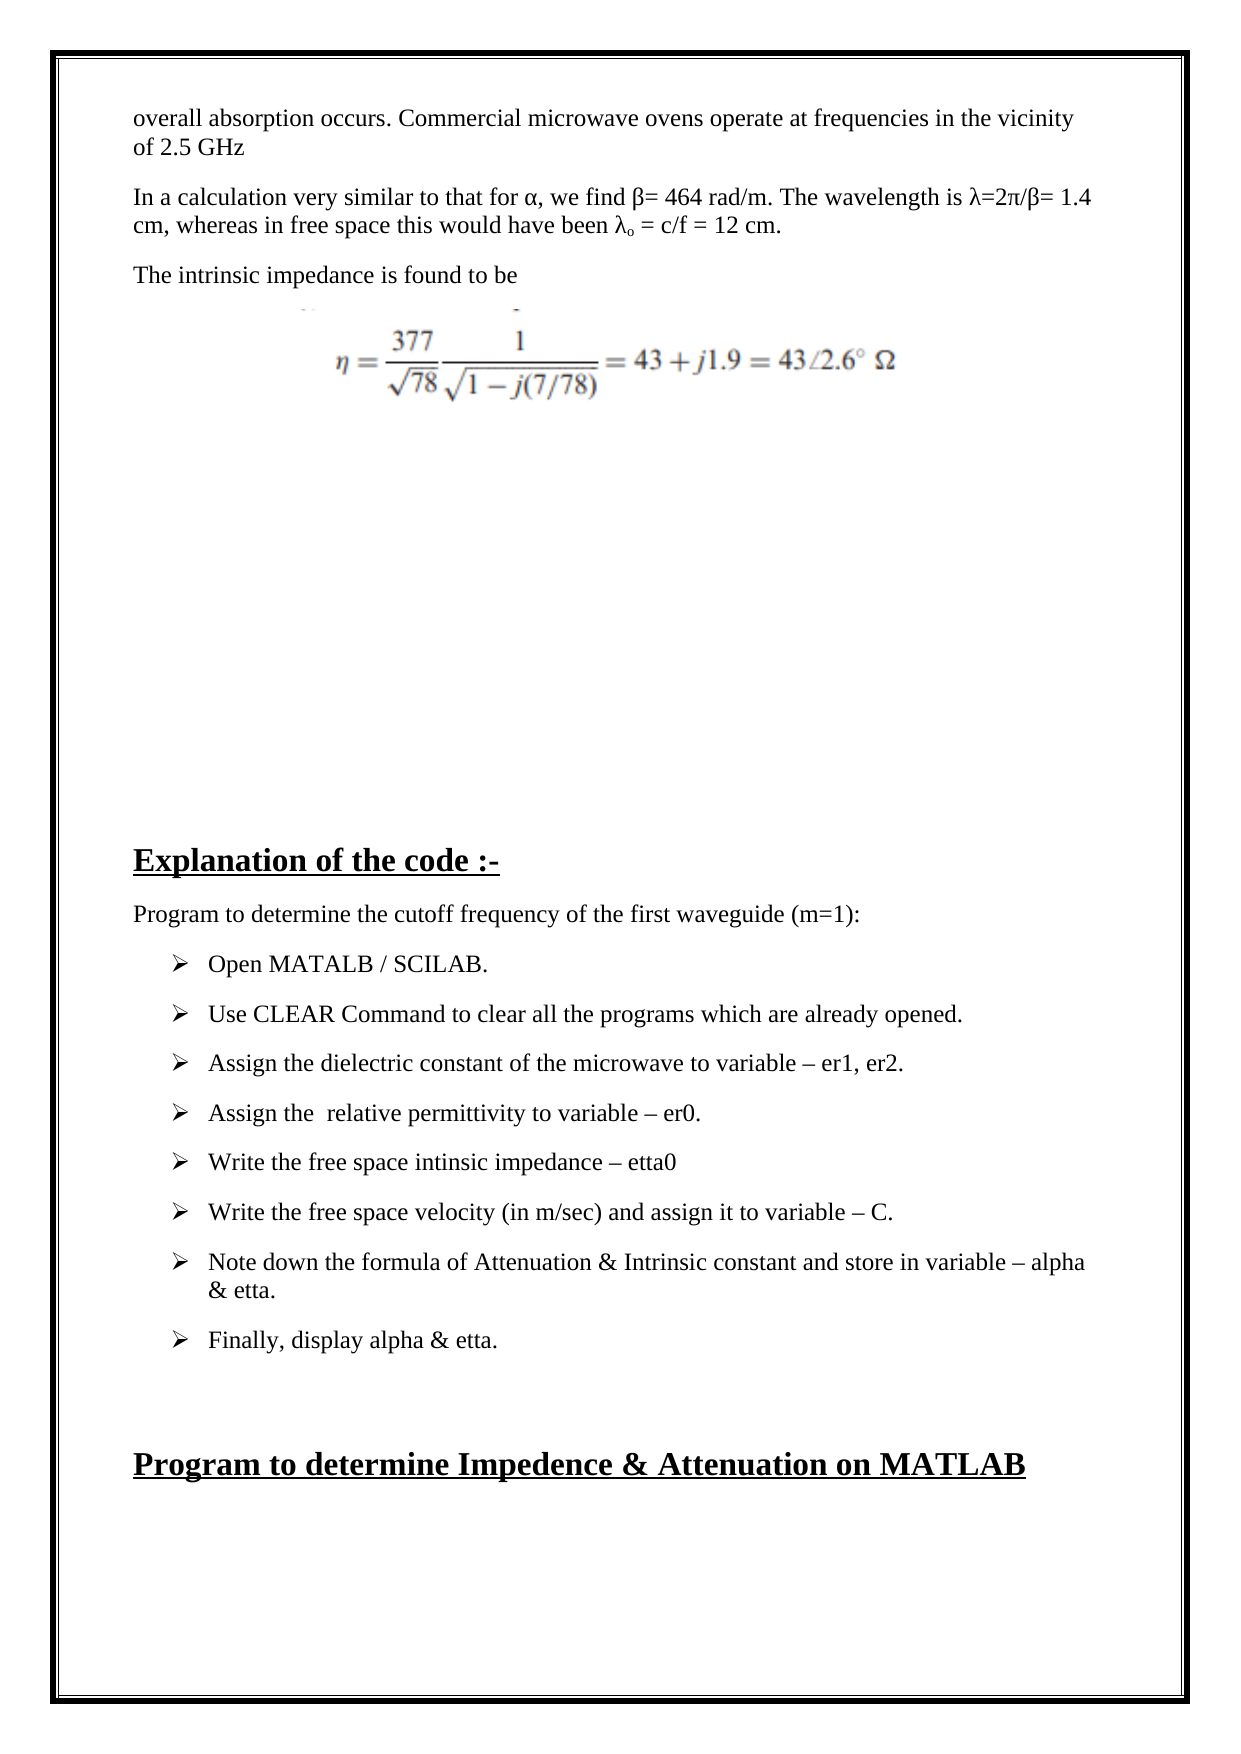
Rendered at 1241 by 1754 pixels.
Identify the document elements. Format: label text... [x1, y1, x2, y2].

list Assign the dielectric constant of the microwave to variable – er1, er2. [170, 1048, 1093, 1077]
text The intrinsic impedance is found to be [133, 260, 1093, 289]
list Open MATALB / SCILAB. [170, 949, 1093, 978]
list Write the free space intinsic impedance – etta0 [170, 1147, 1093, 1176]
list Write the free space velocity (in m/sec) and assign it to variable – C. [170, 1197, 1093, 1226]
list Use CLEAR Command to clear all the programs which are already opened. [170, 999, 1093, 1027]
picture [290, 309, 936, 415]
text Explanation of the code :- [133, 840, 1093, 879]
list Note down the formula of Attenuation & Intrinsic constant and store in variable – alpha & etta. [170, 1247, 1093, 1304]
text Program to determine the cutoff frequency of the first waveguide (m=1): [133, 899, 1093, 928]
text Program to determine Impedence & Attenuation on MATLAB [133, 1444, 1093, 1482]
text In a calculation very similar to that for α, we find β= 464 rad/m. The wavelength is λ=2π/β= 1.4 cm, whereas in free space this would have been λo = c/f = 12 cm. [133, 182, 1093, 239]
list Assign the relative permittivity to variable – er0. [170, 1098, 1093, 1127]
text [133, 103, 1093, 161]
list Finally, display alpha & etta. [170, 1325, 1093, 1354]
